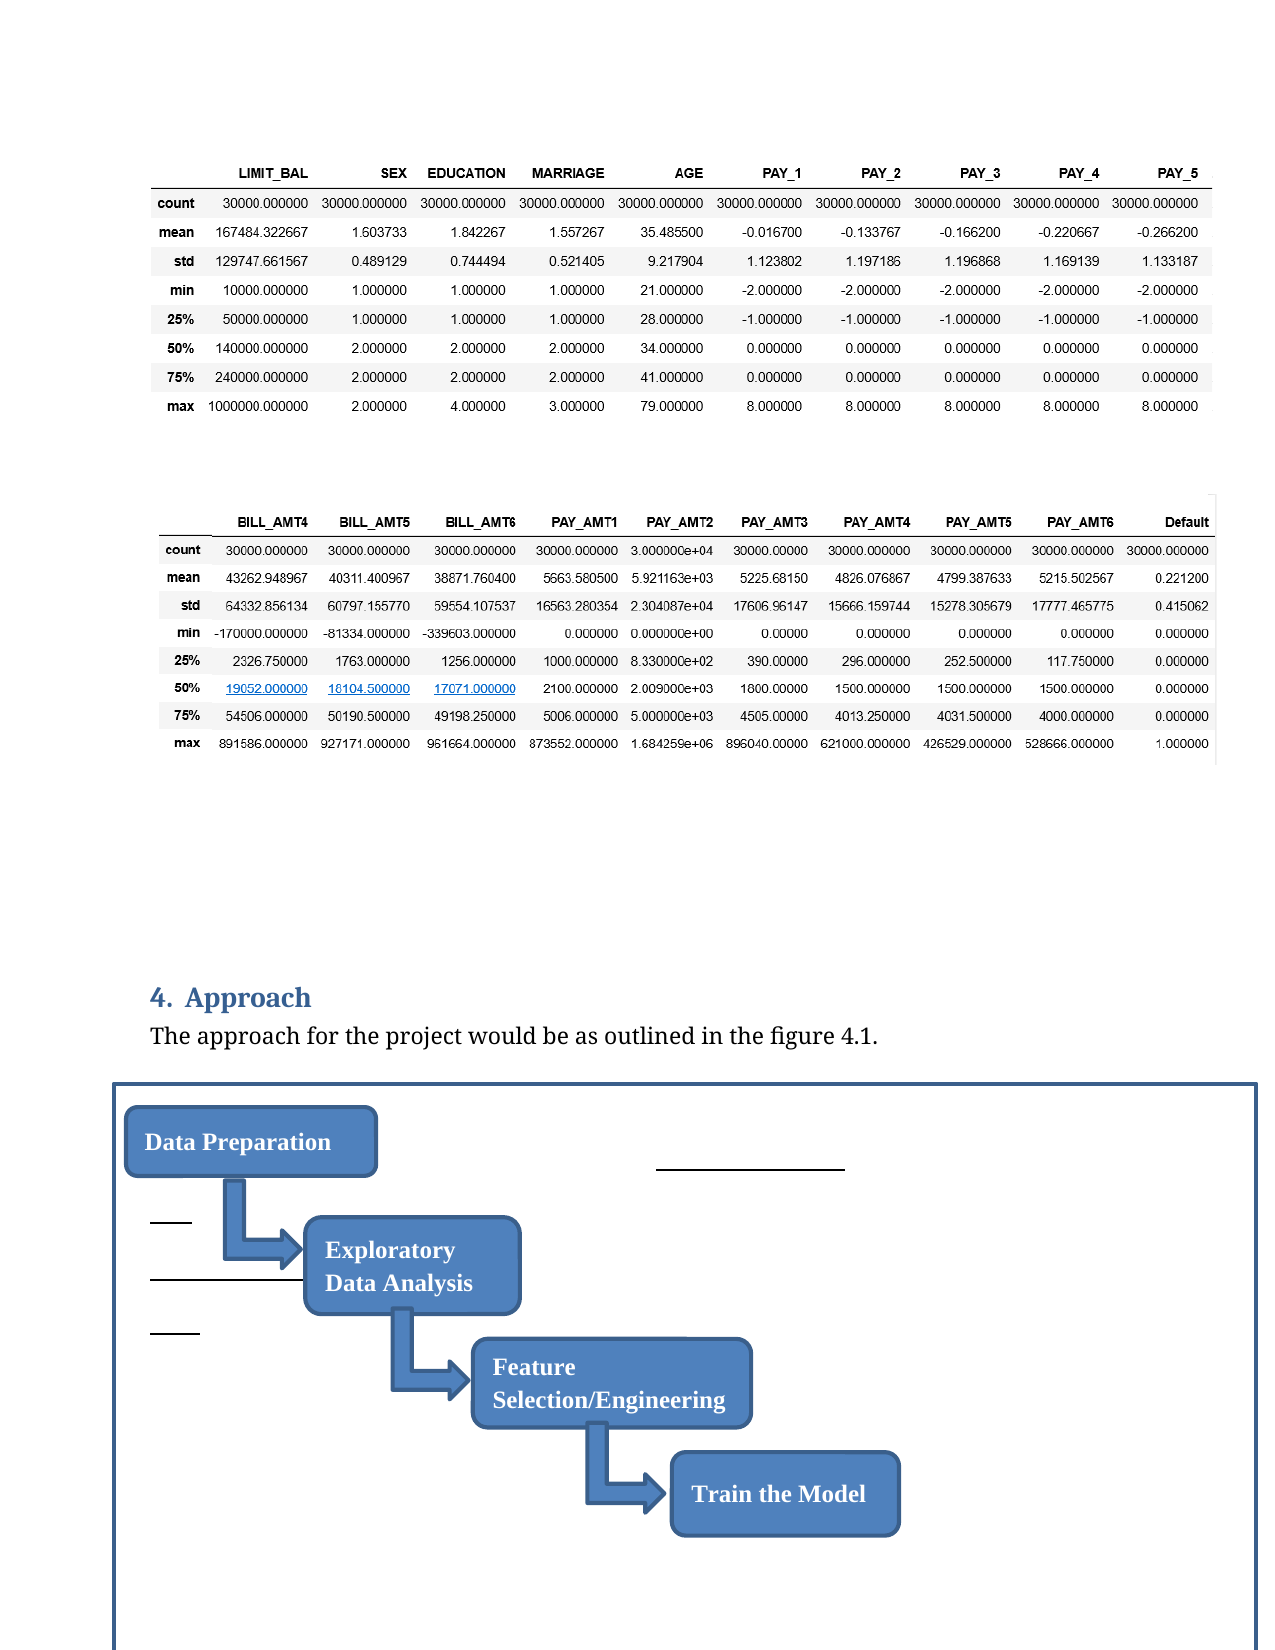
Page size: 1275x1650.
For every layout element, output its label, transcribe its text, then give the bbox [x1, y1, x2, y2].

picture [150, 150, 1213, 417]
subtitle Approach [150, 981, 1162, 1014]
picture [150, 494, 1217, 765]
text The approach for the project would be as outlined in the figure 4.1. [131, 1019, 1162, 1051]
